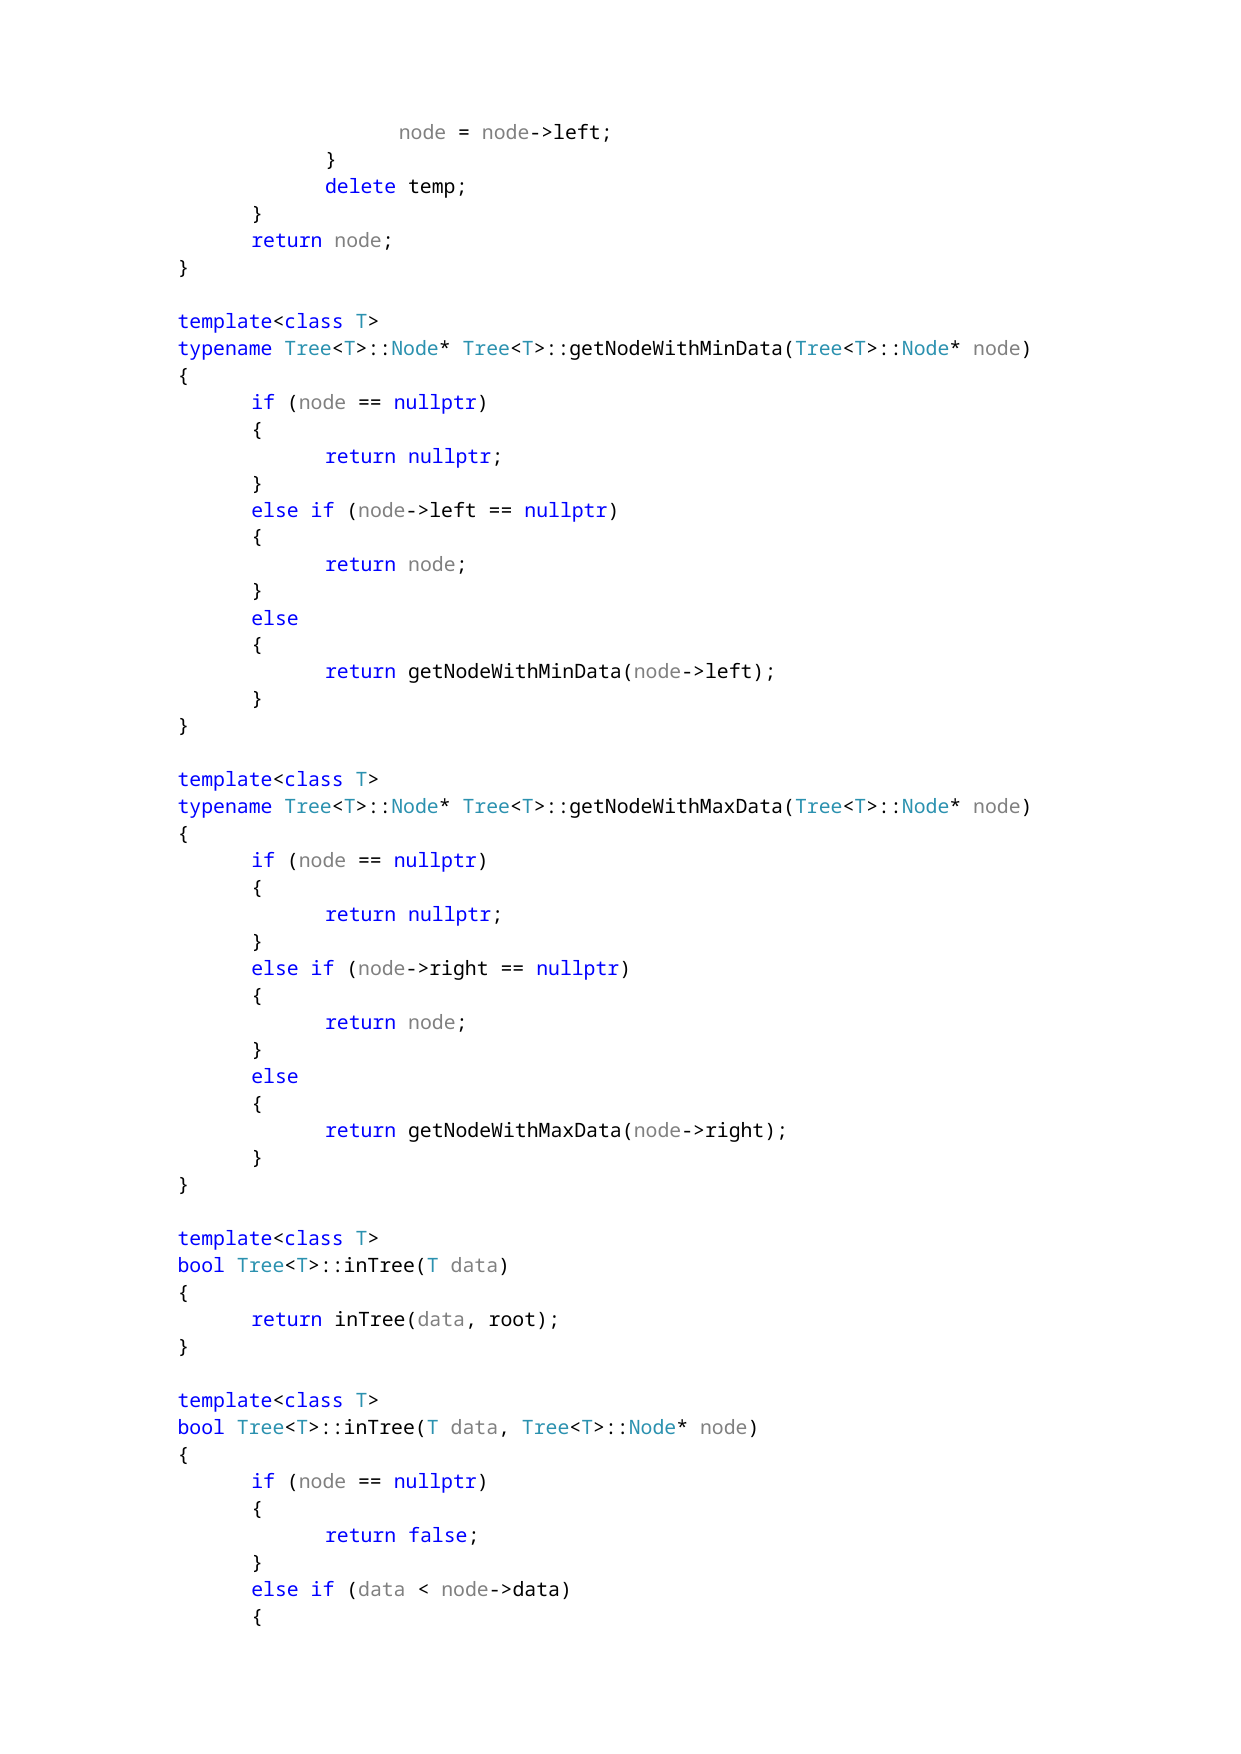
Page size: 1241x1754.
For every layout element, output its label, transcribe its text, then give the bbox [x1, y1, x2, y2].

text bool Tree<T>::inTree(T data, Tree<T>::Node* node) [177, 1413, 1152, 1440]
text template<class T> [177, 307, 1152, 334]
text else [177, 1062, 1152, 1089]
text if (node == nullptr) [177, 1467, 1152, 1494]
text { [177, 415, 1152, 442]
text return getNodeWithMinData(node->left); [177, 658, 1152, 685]
text } [177, 469, 1152, 496]
text { [177, 1440, 1152, 1467]
text } [177, 685, 1152, 712]
text delete temp; [177, 172, 1152, 199]
text { [177, 1089, 1152, 1116]
text { [177, 361, 1152, 388]
text return getNodeWithMaxData(node->right); [177, 1116, 1152, 1143]
text if (node == nullptr) [177, 847, 1152, 873]
text return nullptr; [177, 901, 1152, 927]
text { [177, 981, 1152, 1008]
text } [177, 712, 1152, 739]
text { [177, 523, 1152, 550]
text return node; [177, 226, 1152, 253]
text { [177, 873, 1152, 901]
text template<class T> [177, 1386, 1152, 1413]
text return false; [177, 1521, 1152, 1548]
text return inTree(data, root); [177, 1305, 1152, 1332]
text } [177, 577, 1152, 604]
text } [177, 1035, 1152, 1062]
text node = node->left; [177, 118, 1152, 145]
text } [177, 1143, 1152, 1170]
text { [177, 631, 1152, 658]
text return nullptr; [177, 442, 1152, 469]
text } [177, 1170, 1152, 1197]
text else if (node->right == nullptr) [177, 954, 1152, 981]
text } [177, 1548, 1152, 1575]
text { [177, 1602, 1152, 1629]
text template<class T> [177, 766, 1152, 793]
text } [177, 927, 1152, 954]
text else if (data < node->data) [177, 1575, 1152, 1602]
text return node; [177, 1008, 1152, 1035]
text typename Tree<T>::Node* Tree<T>::getNodeWithMaxData(Tree<T>::Node* node) [177, 793, 1152, 819]
text { [177, 1278, 1152, 1305]
text template<class T> [177, 1224, 1152, 1251]
text } [177, 1332, 1152, 1359]
text else [177, 604, 1152, 631]
text if (node == nullptr) [177, 388, 1152, 415]
text } [177, 199, 1152, 226]
text return node; [177, 550, 1152, 577]
text { [177, 1494, 1152, 1521]
text { [177, 819, 1152, 847]
text typename Tree<T>::Node* Tree<T>::getNodeWithMinData(Tree<T>::Node* node) [177, 334, 1152, 361]
text } [177, 253, 1152, 280]
text } [177, 145, 1152, 172]
text bool Tree<T>::inTree(T data) [177, 1251, 1152, 1278]
text else if (node->left == nullptr) [177, 496, 1152, 523]
